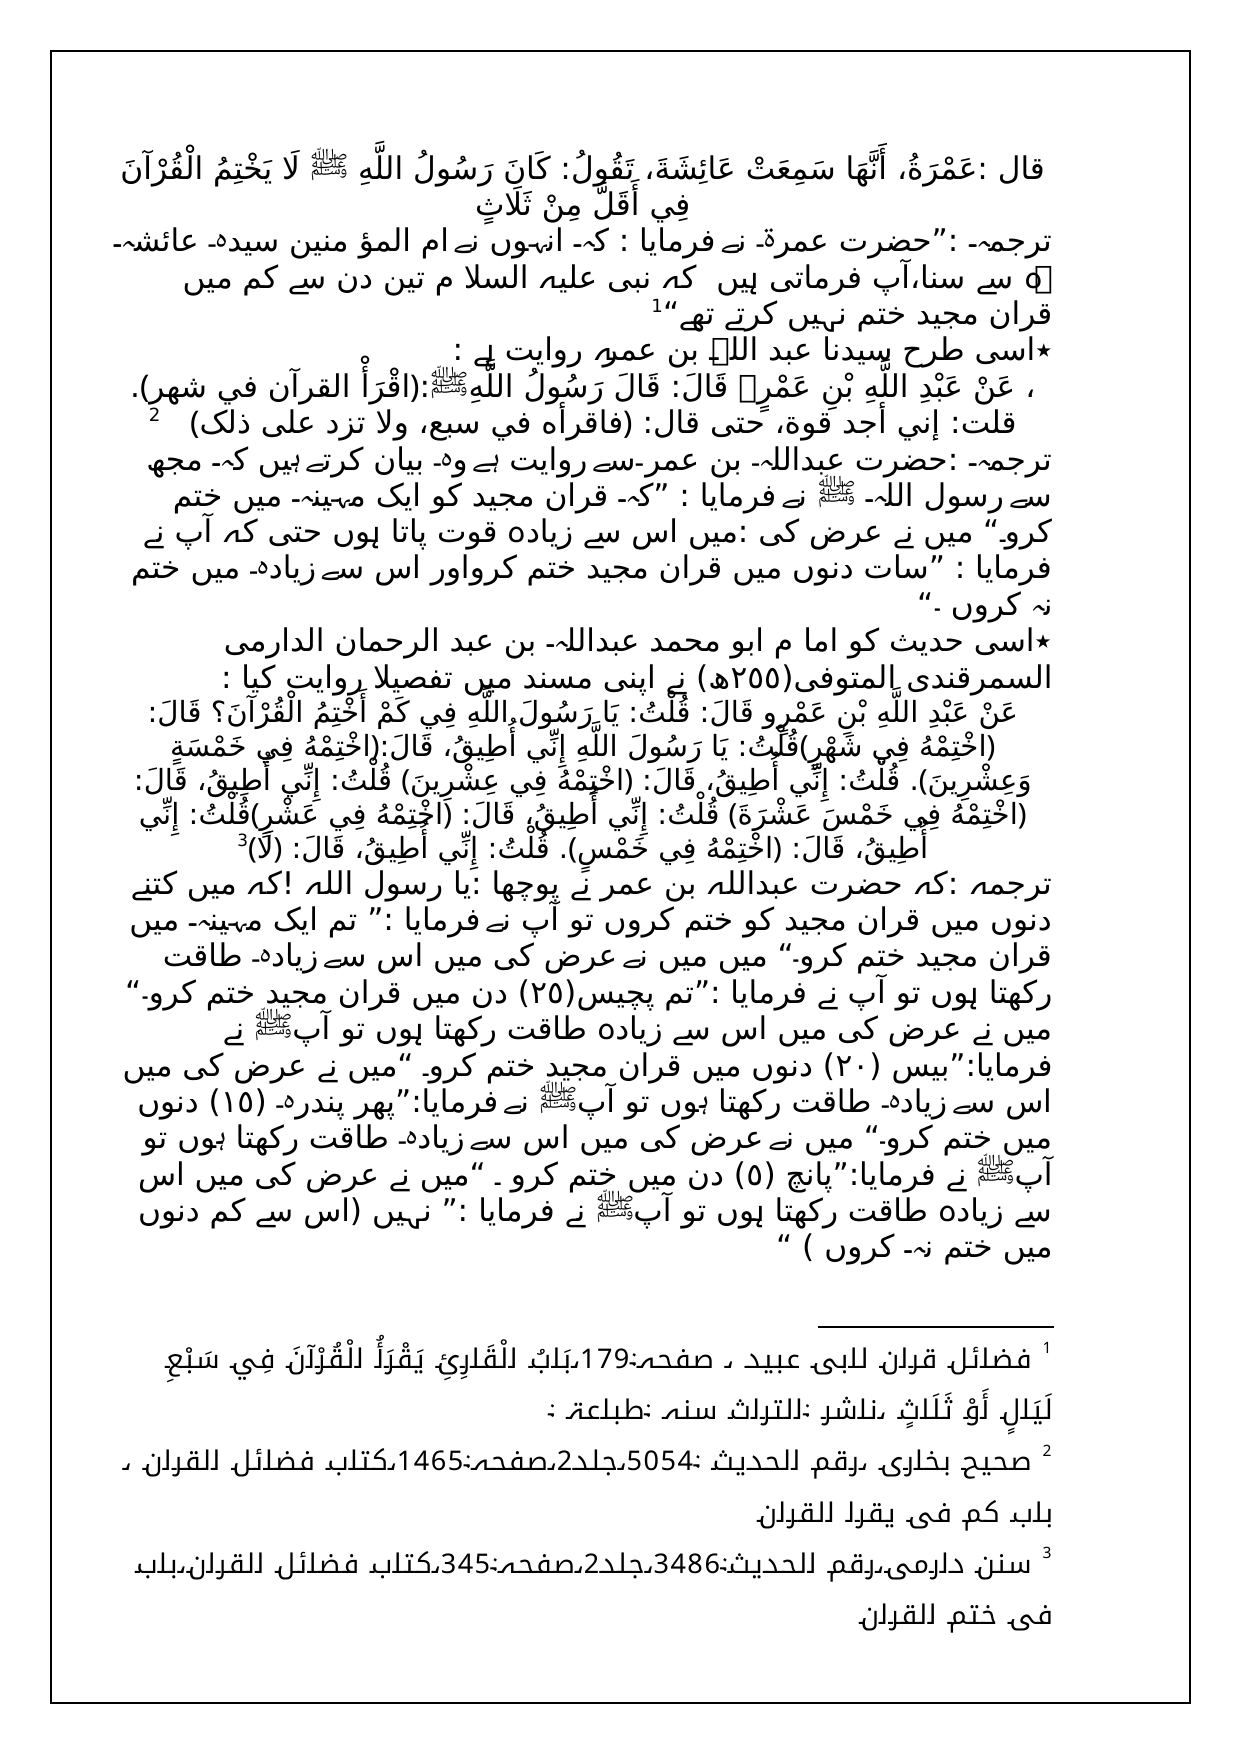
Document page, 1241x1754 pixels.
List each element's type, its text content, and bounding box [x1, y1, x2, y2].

text قال :عَمْرَةُ، أَنَّهَا سَمِعَتْ عَائِشَةَ، تَقُولُ: كَانَ رَسُولُ اللَّهِ ﷺ لَا يَخْتِمُ الْقُرْآنَ فِي أَقَلَّ مِنْ ثَلَاثٍ [112, 150, 1053, 223]
text ترجمہ :حضرت عبداللہ بن عمر ﷜سے روایت ہے وہ بیان کرتے ہیں کہ مجھ سے رسول اللہ ﷺ نے فرمایا : ”کہ قران مجید کو ایک مہینہ میں ختم کرو۔“ میں نے عرض کی :میں اس سے زیادہ قوت پاتا ہوں حتی کہ آپ نے فرمایا : ”سات دنوں میں قران مجید ختم کرواور اس سے زیادہ میں ختم نہ کروں ۔“ [112, 441, 1053, 623]
text ترجمہ :کہ حضرت عبداللہ بن عمر نے پوچھا :یا رسول اللہ !کہ میں کتنے دنوں میں قران مجید کو ختم کروں تو آپ نے فرمایا :” تم ایک مہینہ میں قران مجید ختم کرو۔“ میں میں نے عرض کی میں اس سے زیادہ طاقت رکھتا ہوں تو آپ نے فرمایا :”تم پچیس(٢٥) دن میں قران مجید ختم کرو۔“ میں نے عرض کی میں اس سے زیادہ طاقت رکھتا ہوں تو آپﷺ نے فرمایا:”بیس (٢٠) دنوں میں قران مجید ختم کرو۔ “میں نے عرض کی میں اس سے زیادہ طاقت رکھتا ہوں تو آپﷺ نے فرمایا:”پھر پندرہ (١٥) دنوں میں ختم کرو۔“ میں نے عرض کی میں اس سے زیادہ طاقت رکھتا ہوں تو آپﷺ نے فرمایا:”پانچ (٥) دن میں ختم کرو ۔ “میں نے عرض کی میں اس سے زیادہ طاقت رکھتا ہوں تو آپﷺ نے فرمایا :” نہیں (اس سے کم دنوں میں ختم نہ کروں ) “ [112, 865, 1053, 1265]
text ، عَنْ عَبْدِ اللَّهِ بْنِ عَمْرٍ﷛ قَالَ: قَالَ رَسُولُ اللَّهِﷺ:﴿اقْرَأْ القرآن في شهر﴾. قلت: إني أجد قوة، حتى قال: ﴿فاقرأه في سبع، ولا تزد على ذلک﴾ [112, 368, 1053, 441]
text عَنْ عَبْدِ اللَّهِ بْنِ عَمْرٍو قَالَ: قُلْتُ: يَا رَسُولَ اللَّهِ فِي كَمْ أَخْتِمُ الْقُرْآنَ؟ قَالَ: ﴿اخْتِمْهُ فِي شَهْرٍ﴾قُلْتُ: يَا رَسُولَ اللَّهِ إِنِّي أُطِيقُ، قَالَ:﴿اخْتِمْهُ فِي خَمْسَةٍ وَعِشْرِينَ﴾. قُلْتُ: إِنِّي أُطِيقُ، قَالَ: ﴿اخْتِمْهُ فِي عِشْرِينَ﴾ قُلْتُ: إِنِّي أُطِيقُ، قَالَ: ﴿اخْتِمْهُ فِي خَمْسَ عَشْرَةَ﴾ قُلْتُ: إِنِّي أُطِيقُ، قَالَ: ﴿اخْتِمْهُ فِي عَشْرٍ﴾قُلْتُ: إِنِّي أُطِيقُ، قَالَ: ﴿اخْتِمْهُ فِي خَمْسٍ﴾. قُلْتُ: إِنِّي أُطِيقُ، قَالَ: ﴿لَا﴾ [112, 695, 1053, 865]
text ترجمہ :”حضرت عمرۃ نے فرمایا : کہ انہوں نے ام المؤ منین سیدہ عائشہ ہ ﷝ سے سنا،آپ فرماتی ہیں کہ نبی علیہ السلا م تین دن سے کم میں قران مجید ختم نہیں کرتے تھے“ [112, 223, 1053, 332]
text ٭اسی طرح سیدنا عبد اللہ بن عمر ﷜ روایت ہے : [112, 332, 1053, 368]
text ٭اسی حدیث کو اما م ابو محمد عبداللہ بن عبد الرحمان الدارمی السمرقندی المتوفی(٢٥٥ھ) نے اپنی مسند میں تفصیلا روایت کیا : [112, 623, 1053, 695]
